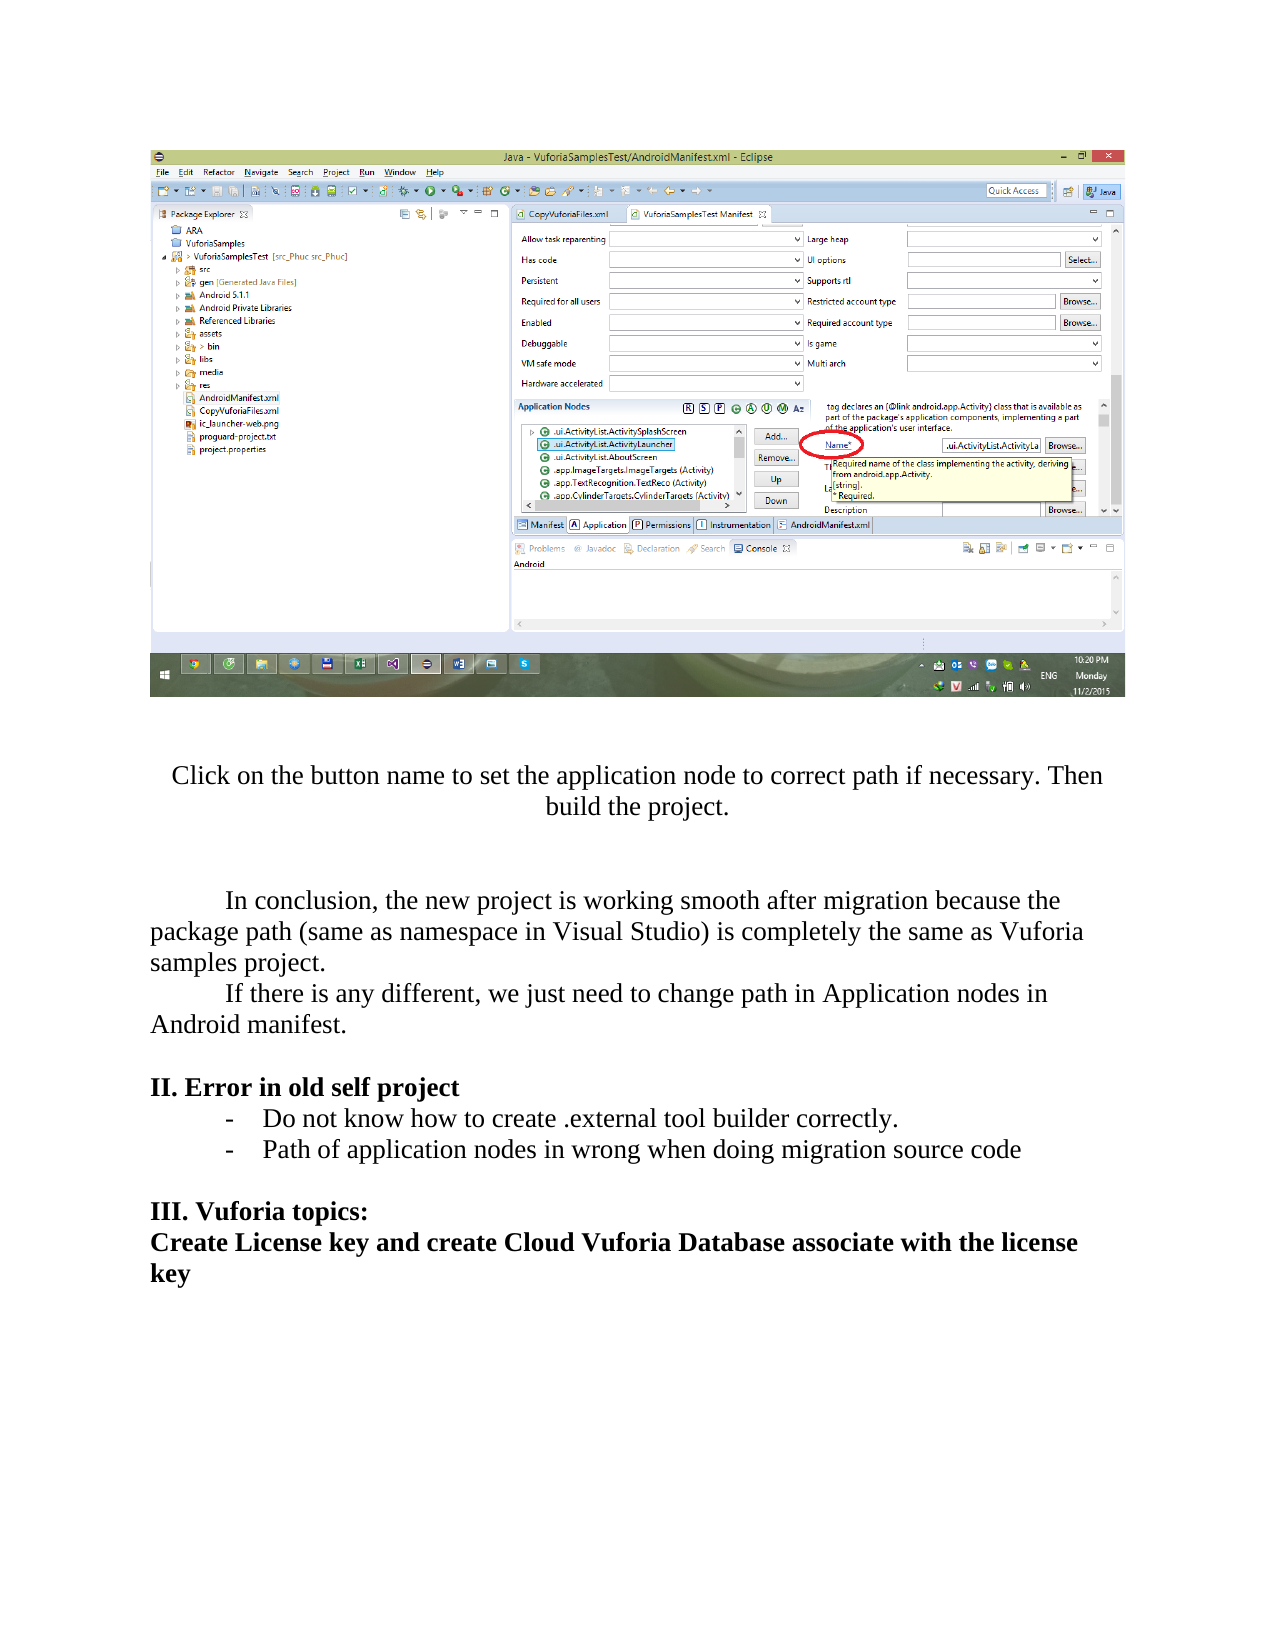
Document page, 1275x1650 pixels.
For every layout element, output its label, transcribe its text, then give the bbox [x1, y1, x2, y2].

picture [150, 150, 1125, 697]
text In conclusion, the new project is working smooth after migration because the package path (same as namespace in Visual Studio) is completely the same as Vuforia samples project. [150, 884, 1125, 977]
text III. Vuforia topics: [150, 1195, 1125, 1226]
list Do not know how to create .external tool builder correctly. [225, 1102, 1125, 1133]
list Path of application nodes in wrong when doing migration source code [225, 1133, 1125, 1164]
text Click on the button name to set the application node to correct path if necessary. Then build the project. [150, 759, 1125, 822]
text Create License key and create Cloud Vuforia Database associate with the license key [150, 1226, 1125, 1289]
text If there is any different, we just need to change path in Application nodes in Android manifest. [150, 977, 1125, 1039]
text II. Error in old self project [150, 1071, 1125, 1102]
